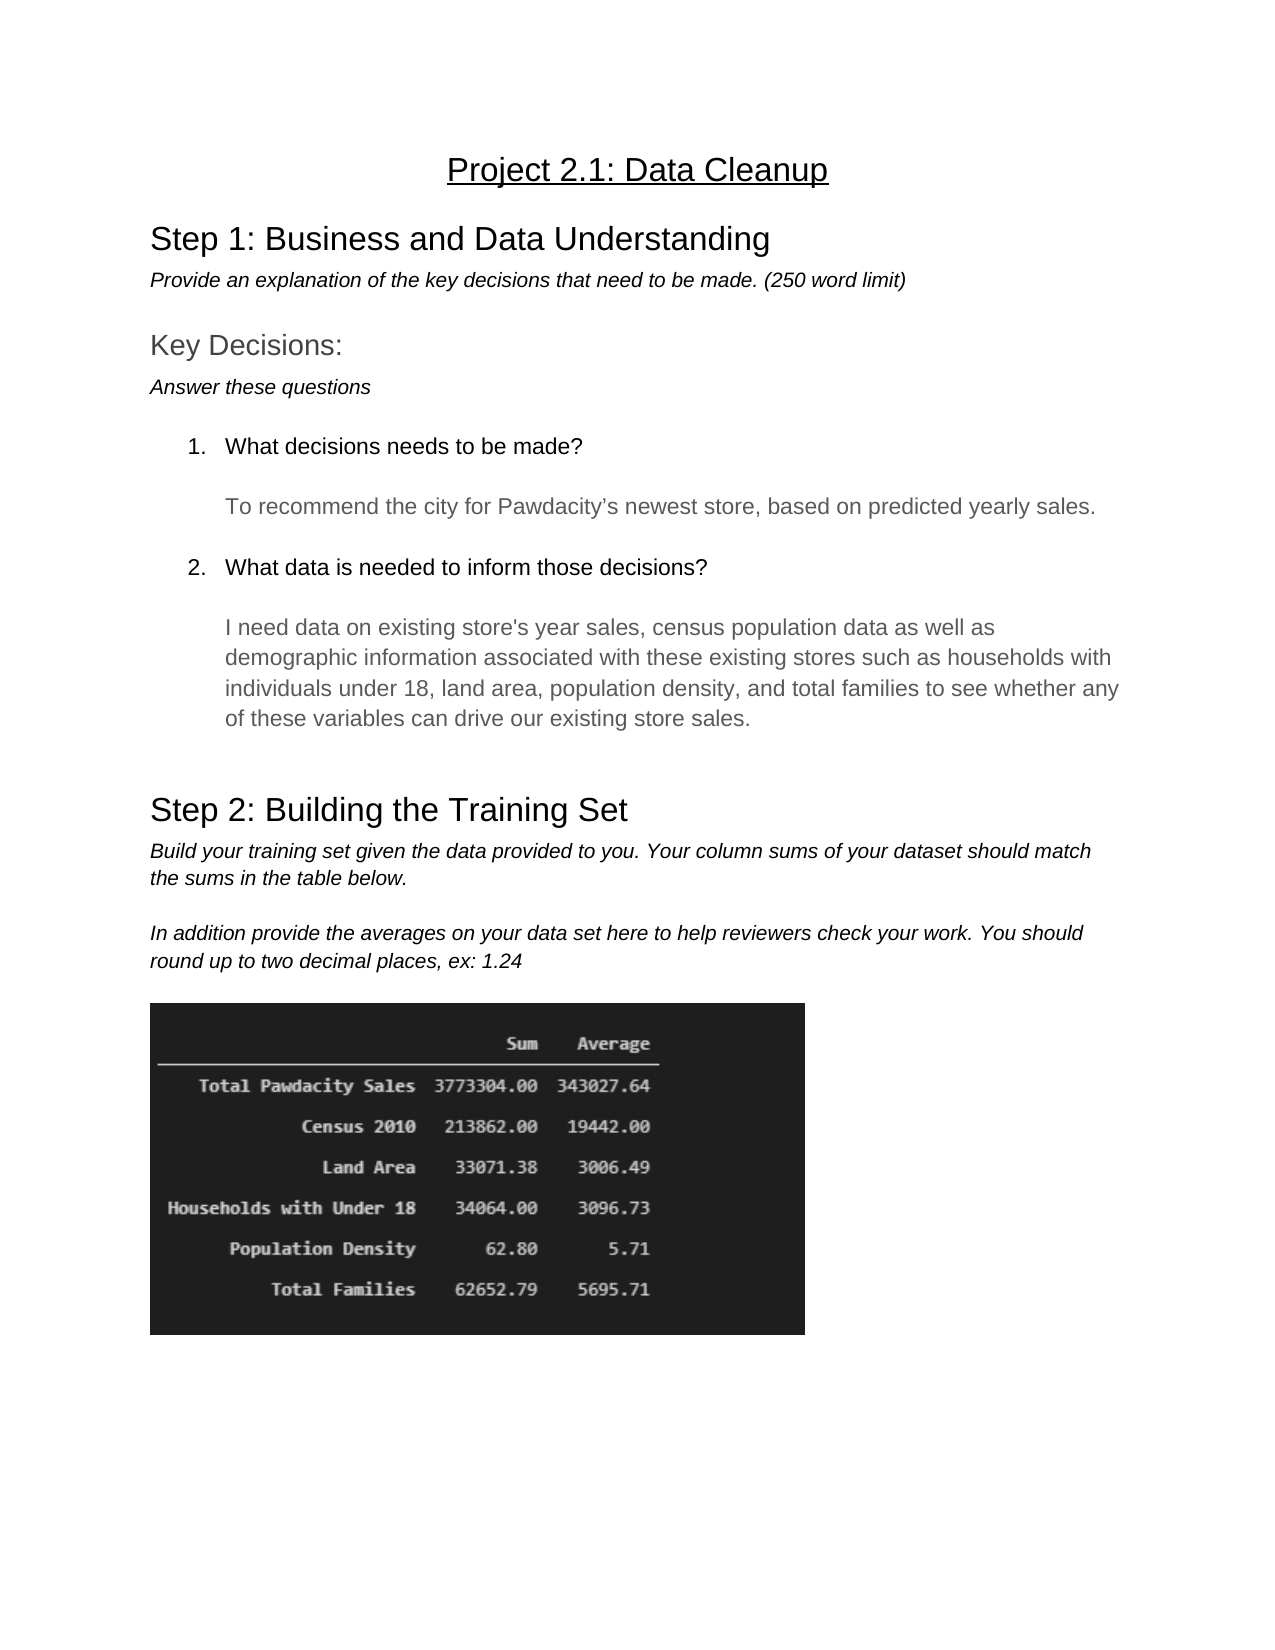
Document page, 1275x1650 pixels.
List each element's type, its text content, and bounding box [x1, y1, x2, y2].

subtitle Step 1: Business and Data Understanding [150, 219, 1125, 258]
text Provide an explanation of the key decisions that need to be made. (250 word limit) [150, 267, 1125, 291]
text Project 2.1: Data Cleanup [150, 150, 1125, 188]
list What decisions needs to be made? [187, 433, 1125, 459]
subtitle Key Decisions: [150, 328, 1125, 362]
list What data is needed to inform those decisions? [187, 554, 1125, 580]
picture [150, 1003, 805, 1335]
text In addition provide the averages on your data set here to help reviewers check your work. You should round up to two decimal places, ex: 1.24 [150, 921, 1125, 972]
text I need data on existing store's year sales, census population data as well as demographic information associated with these existing stores such as households with individuals under 18, land area, population density, and total families to see whether any of these variables can drive our existing store sales. [225, 614, 1125, 731]
text To recommend the city for Pawdacity’s newest store, based on predicted yearly sales. [225, 493, 1125, 520]
text Build your training set given the data provided to you. Your column sums of your dataset should match the sums in the table below. [150, 838, 1125, 890]
subtitle Step 2: Building the Training Set [150, 790, 1125, 829]
text Answer these questions [150, 375, 1125, 399]
